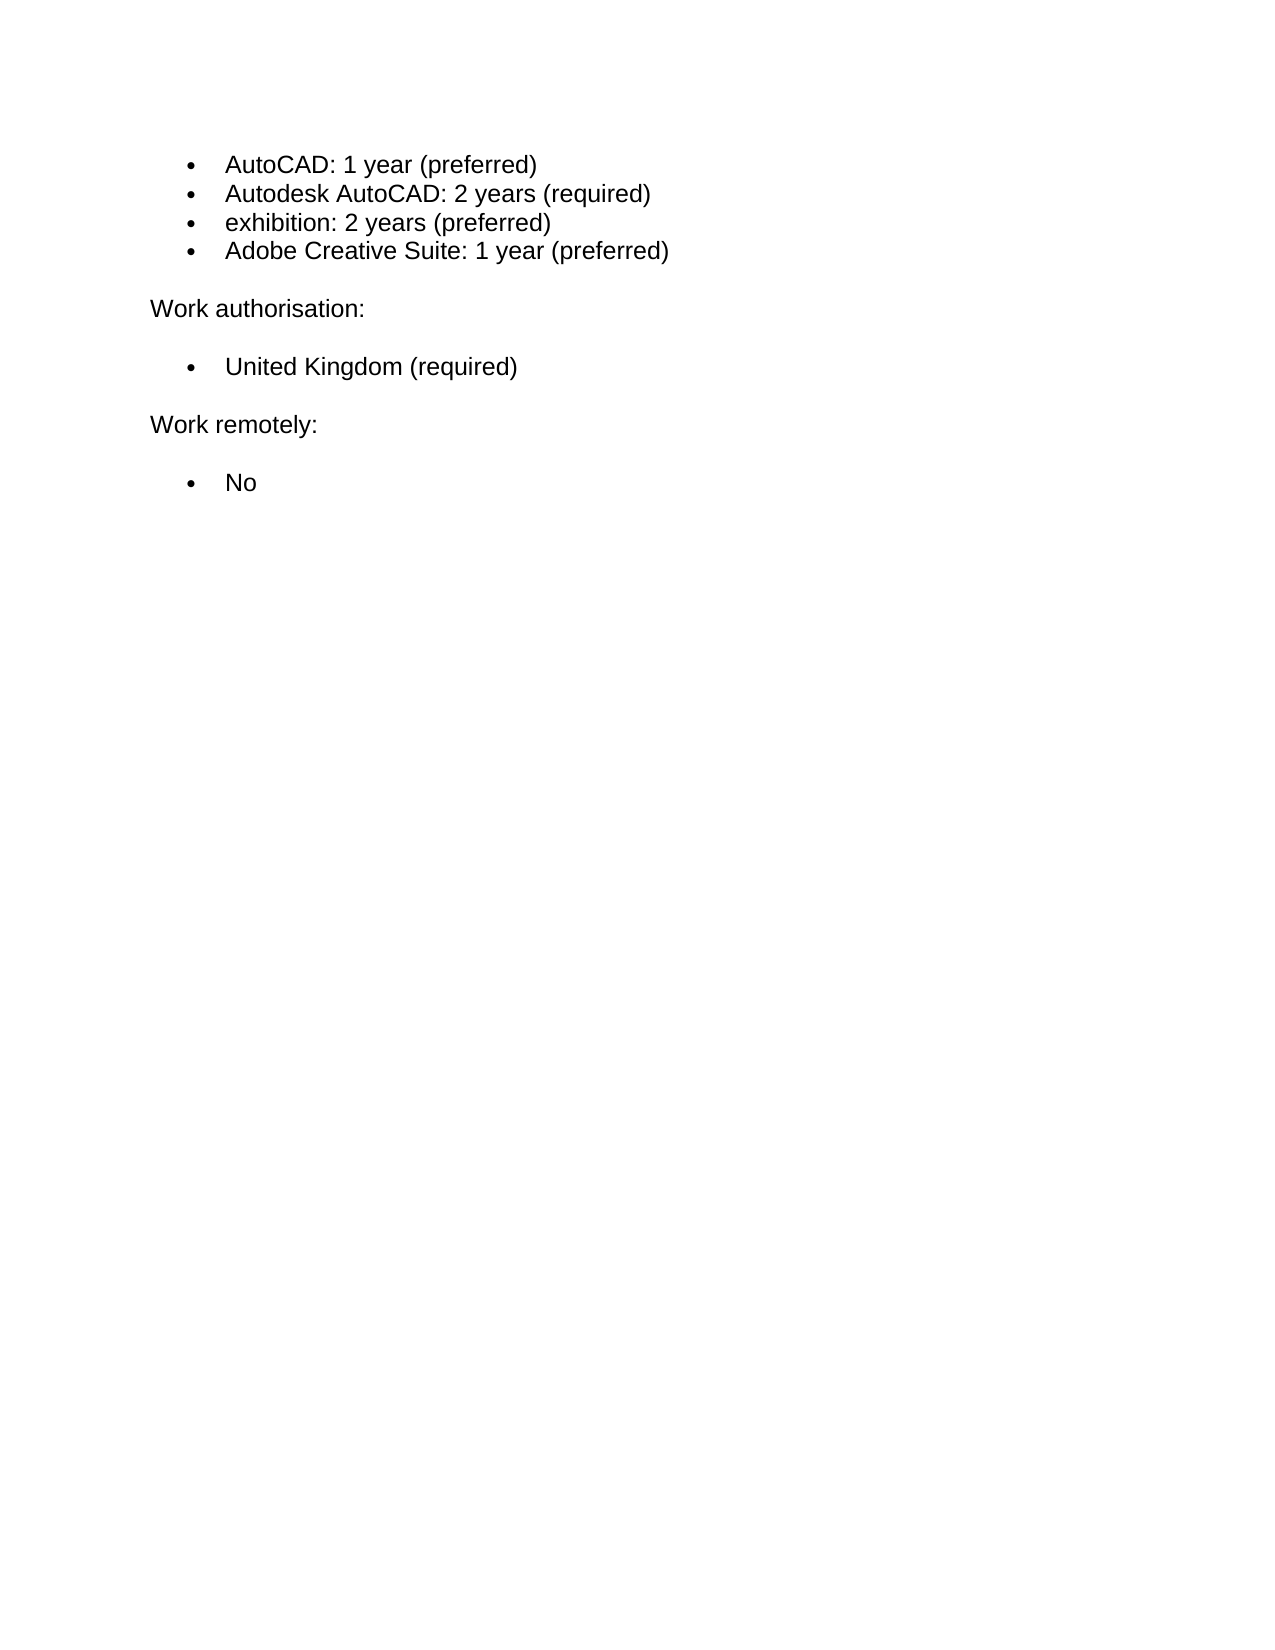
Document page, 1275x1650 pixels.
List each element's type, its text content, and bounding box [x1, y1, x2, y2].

text Work authorisation: [150, 294, 1125, 323]
list Autodesk AutoCAD: 2 years (required) [187, 179, 1125, 207]
list exhibition: 2 years (preferred) [187, 207, 1125, 236]
text Work remotely: [150, 410, 1125, 439]
list United Kingdom (required) [187, 352, 1125, 381]
list AutoCAD: 1 year (preferred) [187, 150, 1125, 179]
list No [187, 468, 1125, 497]
list Adobe Creative Suite: 1 year (preferred) [187, 236, 1125, 265]
